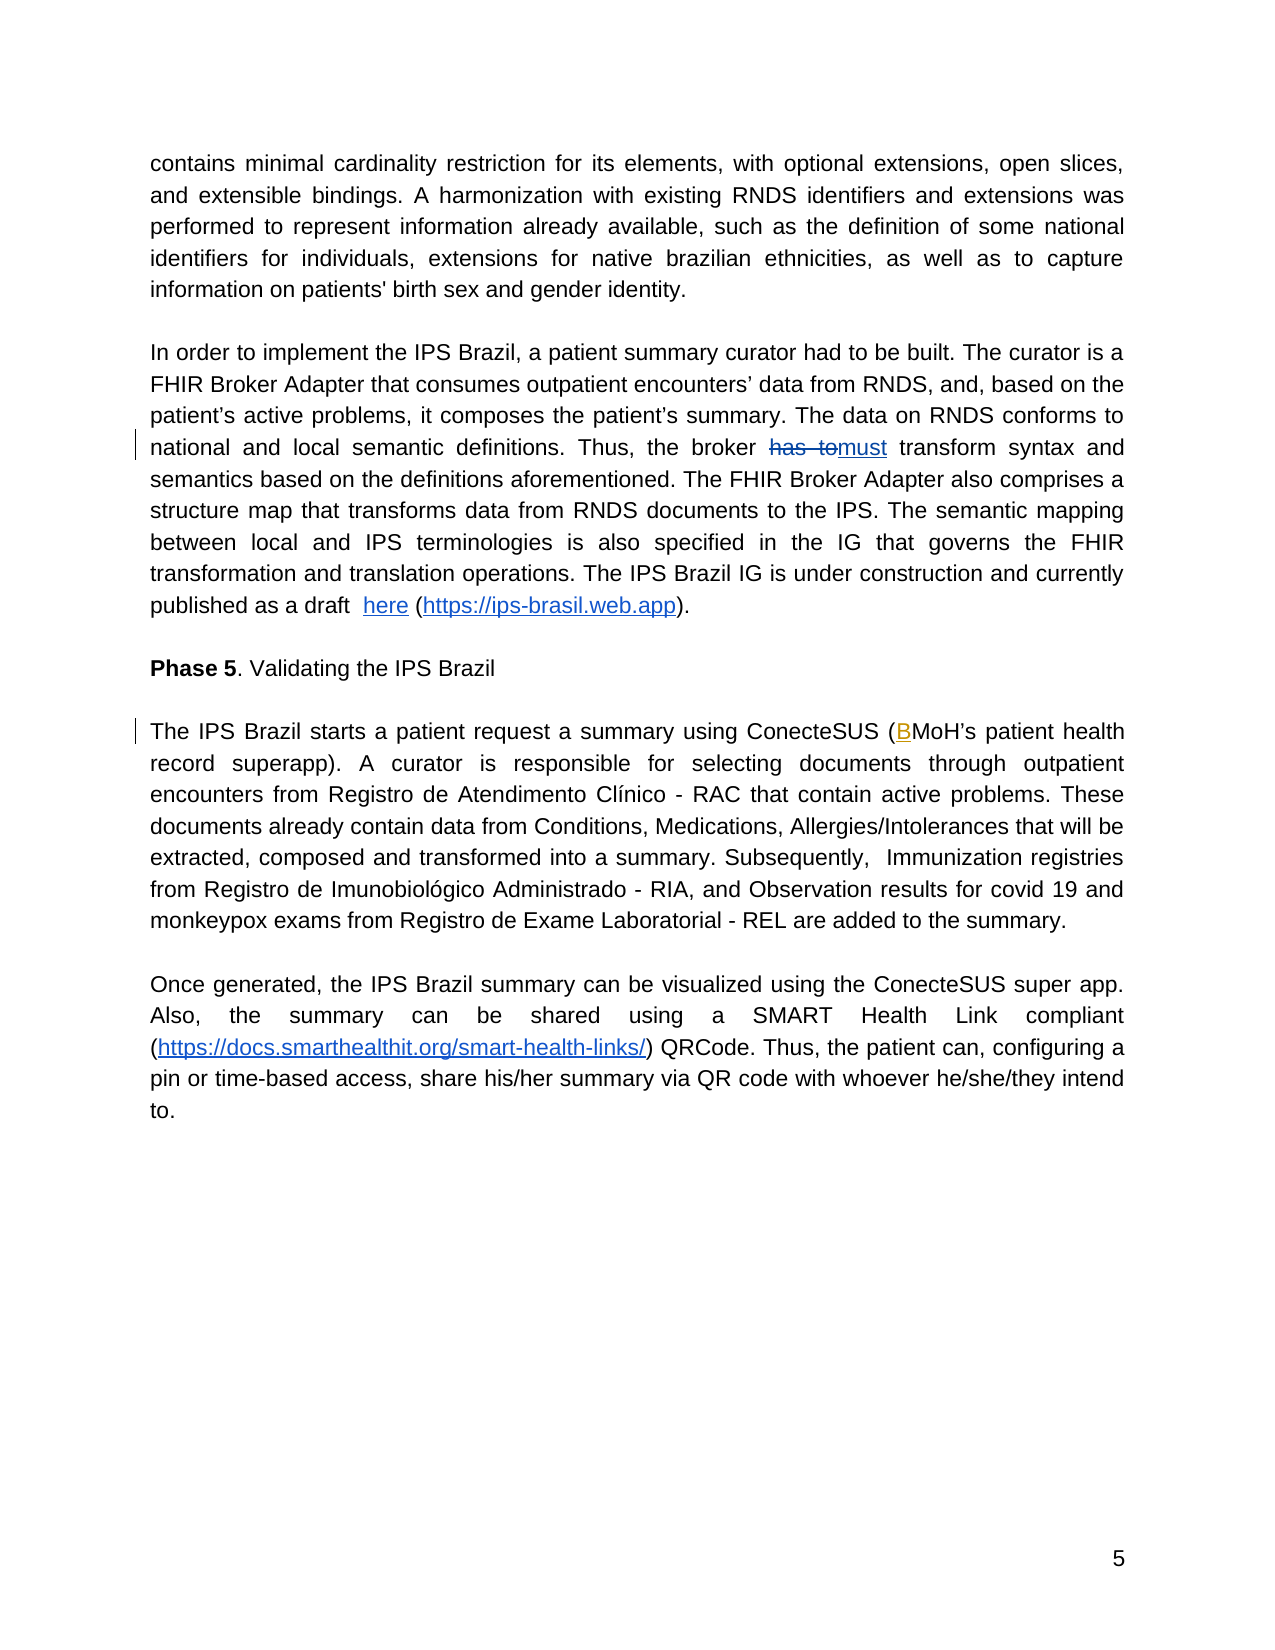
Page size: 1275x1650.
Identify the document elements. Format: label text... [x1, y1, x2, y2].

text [150, 150, 1125, 303]
text Once generated, the IPS Brazil summary can be visualized using the ConecteSUS super app. Also, the summary can be shared using a SMART Health Link compliant (https://docs.smarthealthit.org/smart-health-links/) QRCode. Thus, the patient can, configuring a pin or time-based access, share his/her summary via QR code with whoever he/she/they intend to. [150, 971, 1125, 1123]
text Phase 5. Validating the IPS Brazil [150, 655, 1125, 681]
text In order to implement the IPS Brazil, a patient summary curator had to be built. The curator is a FHIR Broker Adapter that consumes outpatient encounters’ data from RNDS, and, based on the patient’s active problems, it composes the patient’s summary. The data on RNDS conforms to national and local semantic definitions. Thus, the broker transform syntax and semantics based on the definitions aforementioned. The FHIR Broker Adapter also comprises a structure map that transforms data from RNDS documents to the IPS. The semantic mapping between local and IPS terminologies is also specified in the IG that governs the FHIR transformation and translation operations. The IPS Brazil IG is under construction and currently published as a draft here (https://ips-brasil.web.app). [150, 339, 1125, 618]
text The IPS Brazil starts a patient request a summary using ConecteSUS (MoH’s patient health record superapp). A curator is responsible for selecting documents through outpatient encounters from Registro de Atendimento Clínico - RAC that contain active problems. These documents already contain data from Conditions, Medications, Allergies/Intolerances that will be extracted, composed and transformed into a summary. Subsequently, Immunization registries from Registro de Imunobiológico Administrado - RIA, and Observation results for covid 19 and monkeypox exams from Registro de Exame Laboratorial - REL are added to the summary. [150, 718, 1125, 934]
